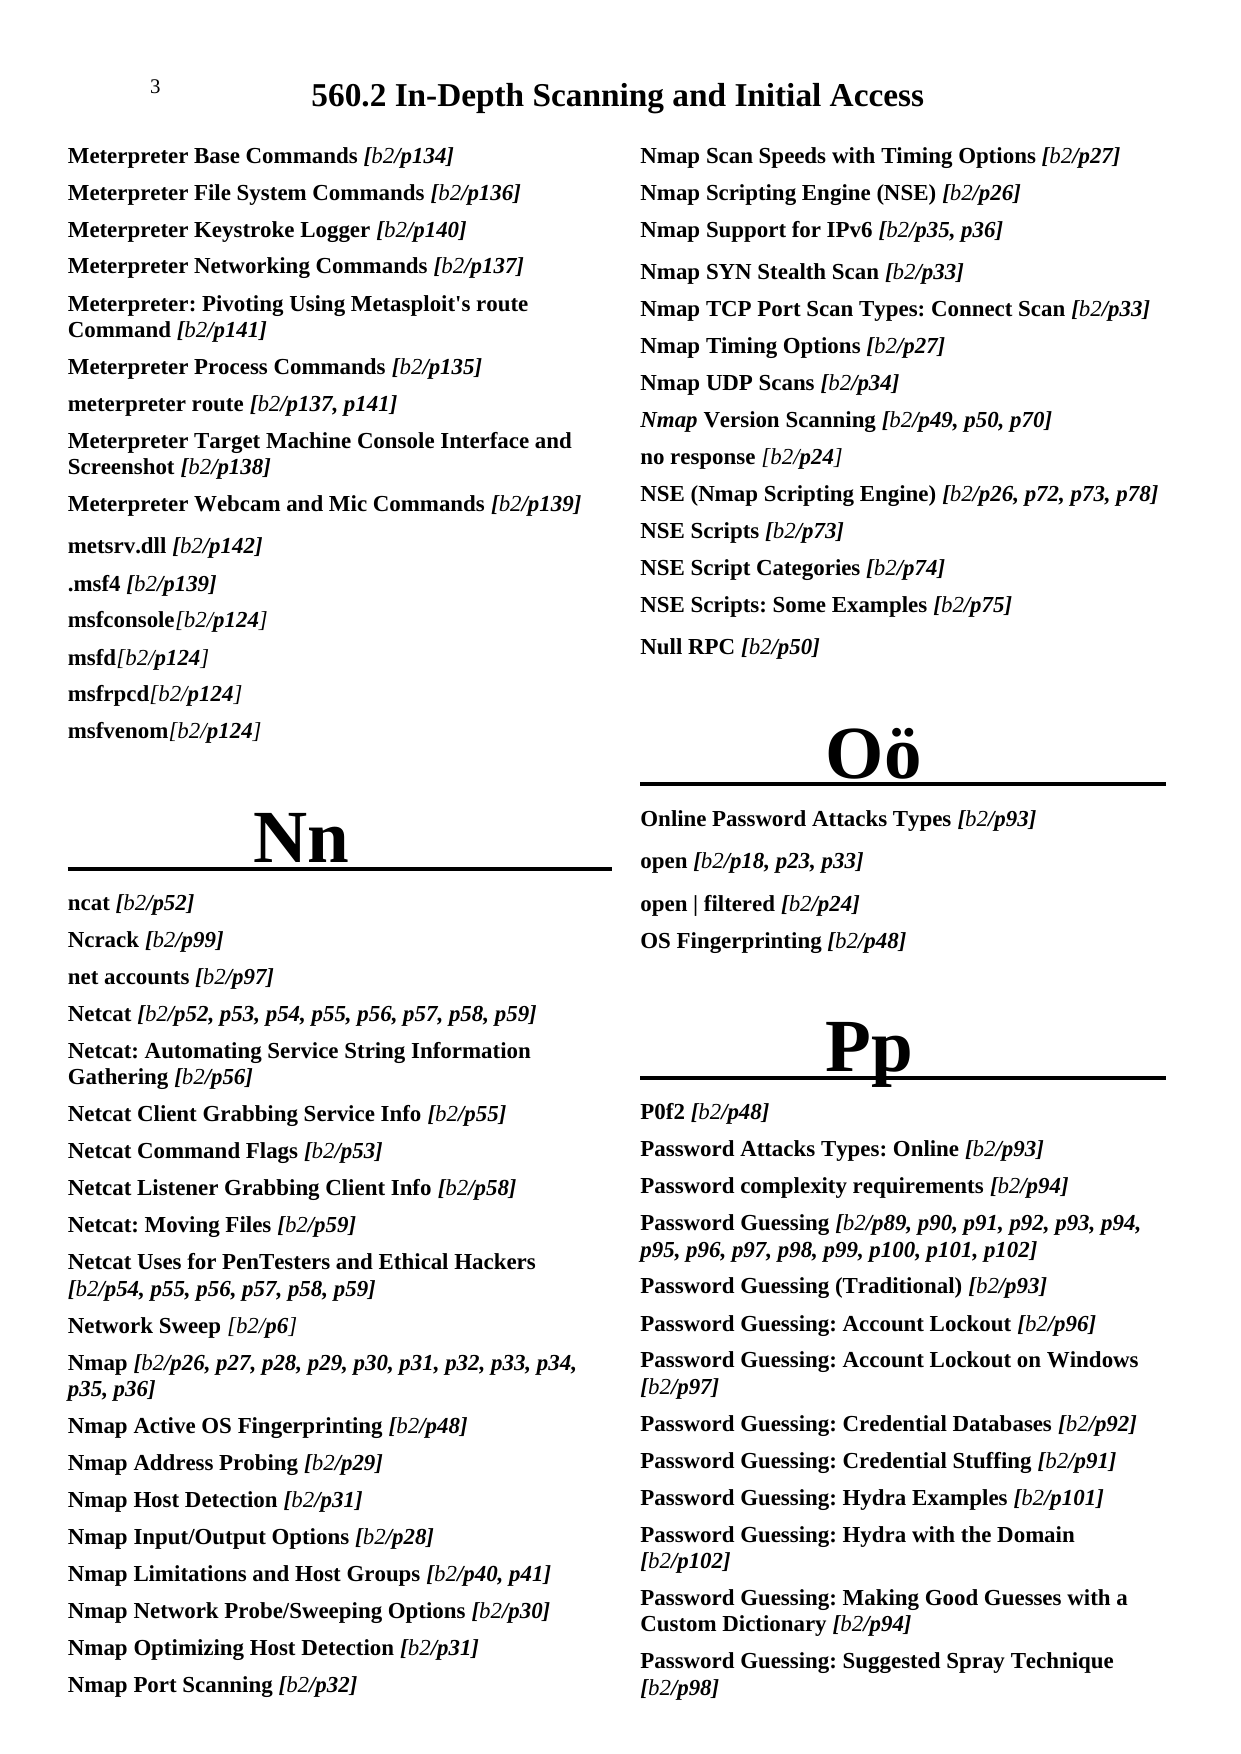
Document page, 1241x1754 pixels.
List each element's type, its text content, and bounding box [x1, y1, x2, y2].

text Password Guessing: Hydra with the Domain [b2/p102] [640, 1521, 1158, 1573]
subtitle Nn [68, 792, 612, 867]
text Nmap UDP Scans [b2/p34] [640, 369, 1158, 395]
text msfconsole[b2/p124] [68, 607, 603, 633]
text Netcat Uses for PenTesters and Ethical Hackers [b2/p54, p55, p56, p57, p58, p59] [68, 1248, 603, 1301]
text meterpreter route [b2/p137, p141] [68, 390, 603, 416]
text Network Sweep [b2/p6] [68, 1312, 603, 1338]
text Password Guessing: Hydra Examples [b2/p101] [640, 1484, 1158, 1510]
text Nmap Port Scanning [b2/p32] [68, 1671, 603, 1697]
text Nmap Scan Speeds with Timing Options [b2/p27] [640, 142, 1158, 168]
text NSE (Nmap Scripting Engine) [b2/p26, p72, p73, p78] [640, 480, 1158, 506]
text Nmap [b2/p26, p27, p28, p29, p30, p31, p32, p33, p34, p35, p36] [68, 1349, 603, 1401]
text Meterpreter Process Commands [b2/p135] [68, 353, 603, 379]
text Meterpreter Target Machine Console Interface and Screenshot [b2/p138] [68, 427, 603, 479]
text Password Guessing: Making Good Guesses with a Custom Dictionary [b2/p94] [640, 1584, 1158, 1637]
subtitle Oö [640, 708, 1168, 794]
text Nmap Scripting Engine (NSE) [b2/p26] [640, 179, 1158, 205]
text Meterpreter: Pivoting Using Metasploit's route Command [b2/p141] [68, 289, 603, 342]
text Ncrack [b2/p99] [68, 926, 603, 952]
text Online Password Attacks Types [b2/p93] [640, 805, 1158, 831]
text Nmap Address Probing [b2/p29] [68, 1449, 603, 1475]
text Null RPC [b2/p50] [640, 633, 1081, 659]
text Netcat: Moving Files [b2/p59] [68, 1211, 603, 1238]
text Nmap Support for IPv6 [b2/p35, p36] [640, 216, 1158, 242]
text metsrv.dll [b2/p142] [68, 533, 612, 559]
text Meterpreter Networking Commands [b2/p137] [68, 253, 603, 279]
text Password Attacks Types: Online [b2/p93] [640, 1135, 1158, 1162]
text Meterpreter File System Commands [b2/p136] [68, 179, 603, 205]
text Password Guessing: Account Lockout on Windows [b2/p97] [640, 1347, 1158, 1399]
text Nmap Timing Options [b2/p27] [640, 332, 1158, 358]
text Password Guessing: Credential Databases [b2/p92] [640, 1410, 1158, 1436]
text msfd[b2/p124] [68, 643, 603, 670]
text no response [b2/p24] [640, 443, 1158, 469]
text NSE Scripts [b2/p73] [640, 517, 1158, 543]
text Netcat [b2/p52, p53, p54, p55, p56, p57, p58, p59] [68, 1000, 603, 1026]
text Meterpreter Base Commands [b2/p134] [68, 142, 603, 168]
text Password Guessing: Credential Stuffing [b2/p91] [640, 1447, 1158, 1473]
text Netcat: Automating Service String Information Gathering [b2/p56] [68, 1037, 603, 1090]
text Nmap Limitations and Host Groups [b2/p40, p41] [68, 1560, 603, 1586]
text Password Guessing: Suggested Spray Technique [b2/p98] [640, 1647, 1158, 1700]
text Password Guessing [b2/p89, p90, p91, p92, p93, p94, p95, p96, p97, p98, p99, p100, p101, p102] [640, 1209, 1158, 1262]
text msfvenom[b2/p124] [68, 717, 603, 744]
text msfrpcd[b2/p124] [68, 681, 603, 707]
text Nmap Host Detection [b2/p31] [68, 1486, 603, 1512]
text open [b2/p18, p23, p33] [640, 847, 1081, 874]
subtitle Pp [640, 1001, 1168, 1088]
text Meterpreter Webcam and Mic Commands [b2/p139] [68, 490, 603, 517]
text Nmap Input/Output Options [b2/p28] [68, 1523, 603, 1549]
text Netcat Command Flags [b2/p53] [68, 1137, 603, 1164]
text Nmap TCP Port Scan Types: Connect Scan [b2/p33] [640, 295, 1158, 321]
text NSE Scripts: Some Examples [b2/p75] [640, 591, 1158, 617]
text NSE Script Categories [b2/p74] [640, 554, 1158, 580]
text Netcat Client Grabbing Service Info [b2/p55] [68, 1100, 603, 1127]
text Nmap SYN Stealth Scan [b2/p33] [640, 258, 1081, 284]
text Password Guessing: Account Lockout [b2/p96] [640, 1309, 1158, 1336]
text Nmap Active OS Fingerprinting [b2/p48] [68, 1412, 603, 1438]
text Password Guessing (Traditional) [b2/p93] [640, 1273, 1158, 1299]
text Password complexity requirements [b2/p94] [640, 1172, 1158, 1199]
text net accounts [b2/p97] [68, 963, 603, 989]
text .msf4 [b2/p139] [68, 569, 603, 596]
text ncat [b2/p52] [68, 889, 603, 916]
text Meterpreter Keystroke Logger [b2/p140] [68, 216, 603, 242]
text Nmap Version Scanning [b2/p49, p50, p70] [640, 406, 1158, 432]
text open | filtered [b2/p24] [640, 890, 1081, 916]
text OS Fingerprinting [b2/p48] [640, 927, 1158, 953]
text Nmap Network Probe/Sweeping Options [b2/p30] [68, 1597, 603, 1623]
text P0f2 [b2/p48] [640, 1098, 1158, 1125]
text Nmap Optimizing Host Detection [b2/p31] [68, 1634, 603, 1660]
text Netcat Listener Grabbing Client Info [b2/p58] [68, 1174, 603, 1201]
